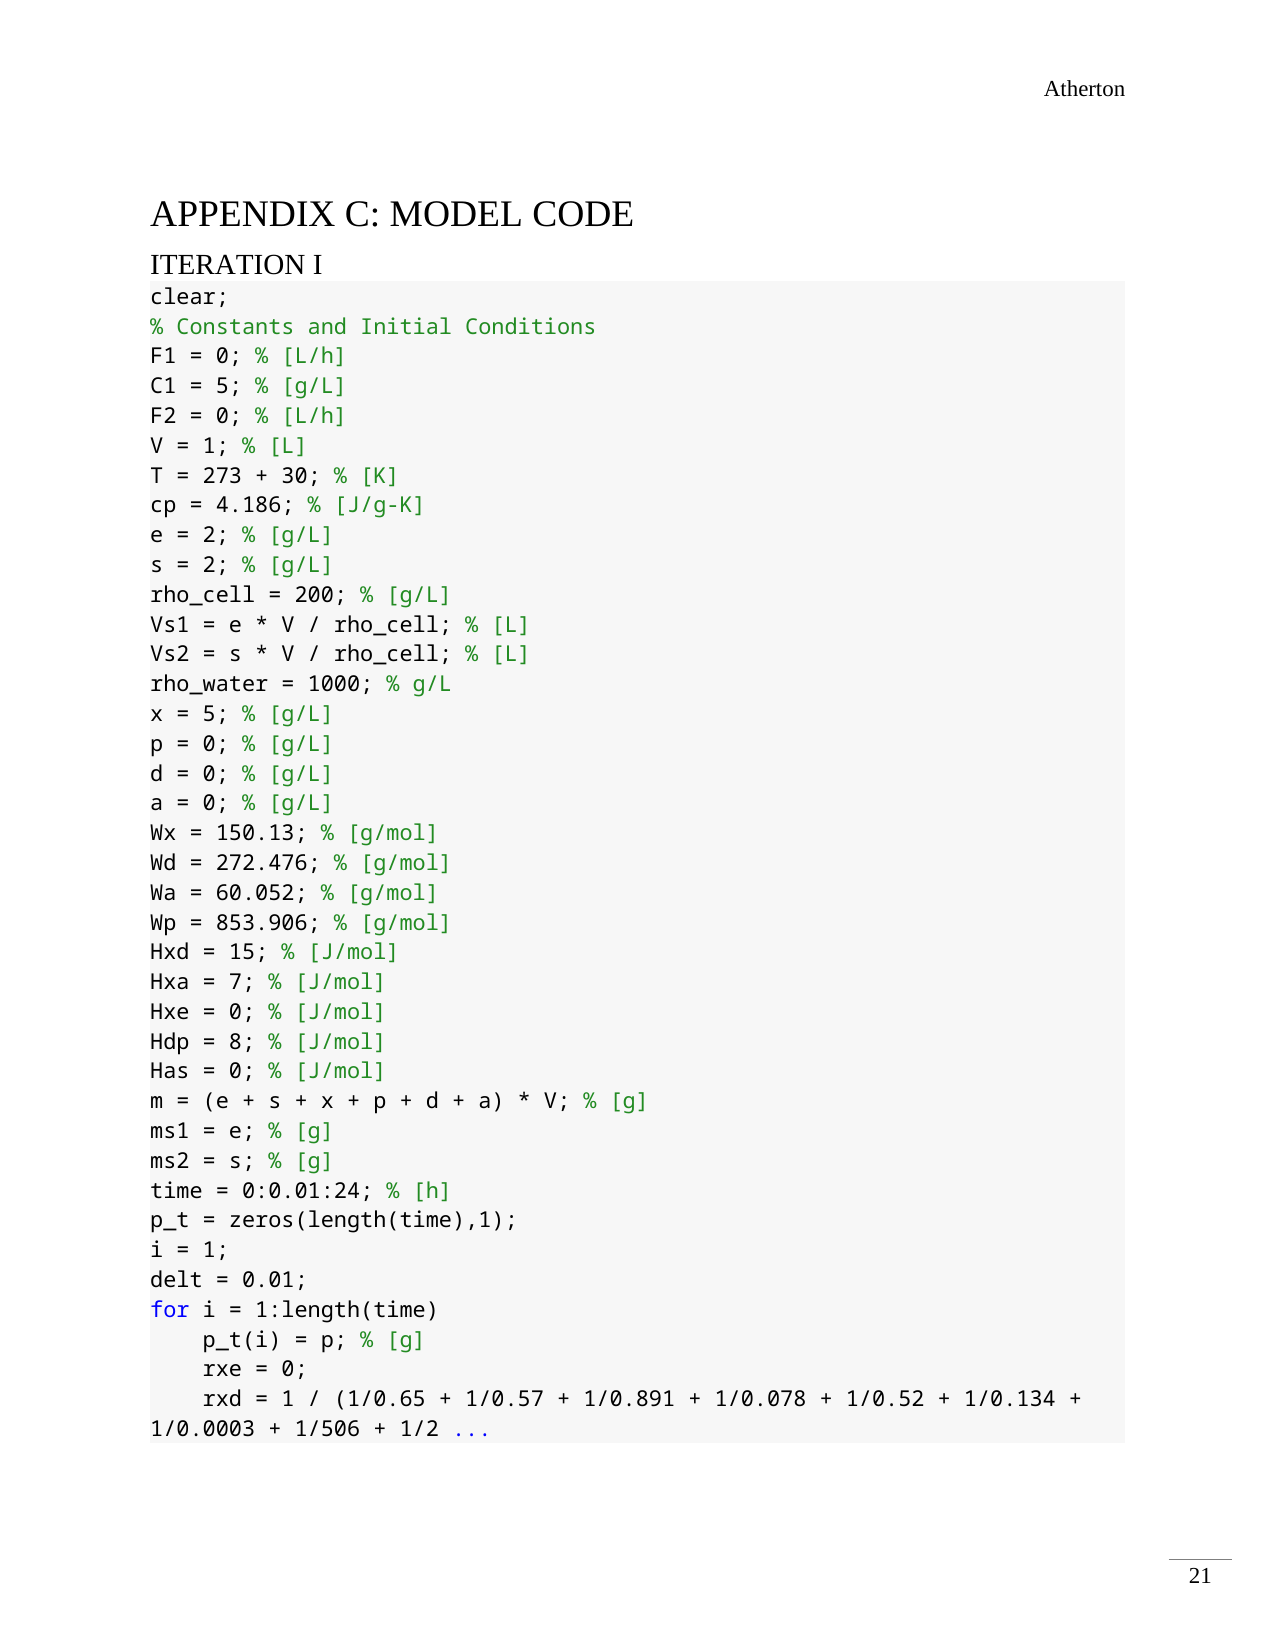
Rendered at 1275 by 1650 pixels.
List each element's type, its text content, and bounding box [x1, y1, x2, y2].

text Hxe = 0; % [J/mol] [150, 996, 1125, 1026]
text Has = 0; % [J/mol] [150, 1055, 1125, 1085]
text a = 0; % [g/L] [150, 787, 1125, 817]
text V = 1; % [L] [150, 430, 1125, 459]
text rho_water = 1000; % g/L [150, 668, 1125, 698]
text Hxa = 7; % [J/mol] [150, 966, 1125, 996]
text p_t(i) = p; % [g] [150, 1323, 1125, 1353]
text m = (e + s + x + p + d + a) * V; % [g] [150, 1085, 1125, 1115]
text time = 0:0.01:24; % [h] [150, 1174, 1125, 1204]
text F2 = 0; % [L/h] [150, 400, 1125, 430]
text ms2 = s; % [g] [150, 1145, 1125, 1174]
text Vs1 = e * V / rho_cell; % [L] [150, 608, 1125, 638]
text x = 5; % [g/L] [150, 698, 1125, 728]
text i = 1; [150, 1234, 1125, 1264]
text rxe = 0; [150, 1353, 1125, 1383]
subtitle Iteration I [150, 247, 1125, 281]
text delt = 0.01; [150, 1264, 1125, 1294]
text Wx = 150.13; % [g/mol] [150, 817, 1125, 847]
text for i = 1:length(time) [150, 1294, 1125, 1323]
text d = 0; % [g/L] [150, 757, 1125, 787]
text p_t = zeros(length(time),1); [150, 1204, 1125, 1234]
text C1 = 5; % [g/L] [150, 370, 1125, 400]
text T = 273 + 30; % [K] [150, 459, 1125, 489]
text Vs2 = s * V / rho_cell; % [L] [150, 638, 1125, 668]
text Wp = 853.906; % [g/mol] [150, 906, 1125, 936]
text Wd = 272.476; % [g/mol] [150, 847, 1125, 877]
text e = 2; % [g/L] [150, 519, 1125, 549]
text Hxd = 15; % [J/mol] [150, 936, 1125, 966]
text s = 2; % [g/L] [150, 549, 1125, 579]
text rho_cell = 200; % [g/L] [150, 579, 1125, 608]
text Hdp = 8; % [J/mol] [150, 1026, 1125, 1055]
text clear; [150, 281, 1125, 311]
text Wa = 60.052; % [g/mol] [150, 877, 1125, 906]
text % Constants and Initial Conditions [150, 311, 1125, 340]
subtitle Appendix C: Model Code [150, 192, 1125, 235]
text ms1 = e; % [g] [150, 1115, 1125, 1145]
text p = 0; % [g/L] [150, 728, 1125, 757]
text cp = 4.186; % [J/g-K] [150, 489, 1125, 519]
text rxd = 1 / (1/0.65 + 1/0.57 + 1/0.891 + 1/0.078 + 1/0.52 + 1/0.134 + 1/0.0003 + 1/506 + 1/2 ... [150, 1383, 1125, 1443]
text F1 = 0; % [L/h] [150, 340, 1125, 370]
